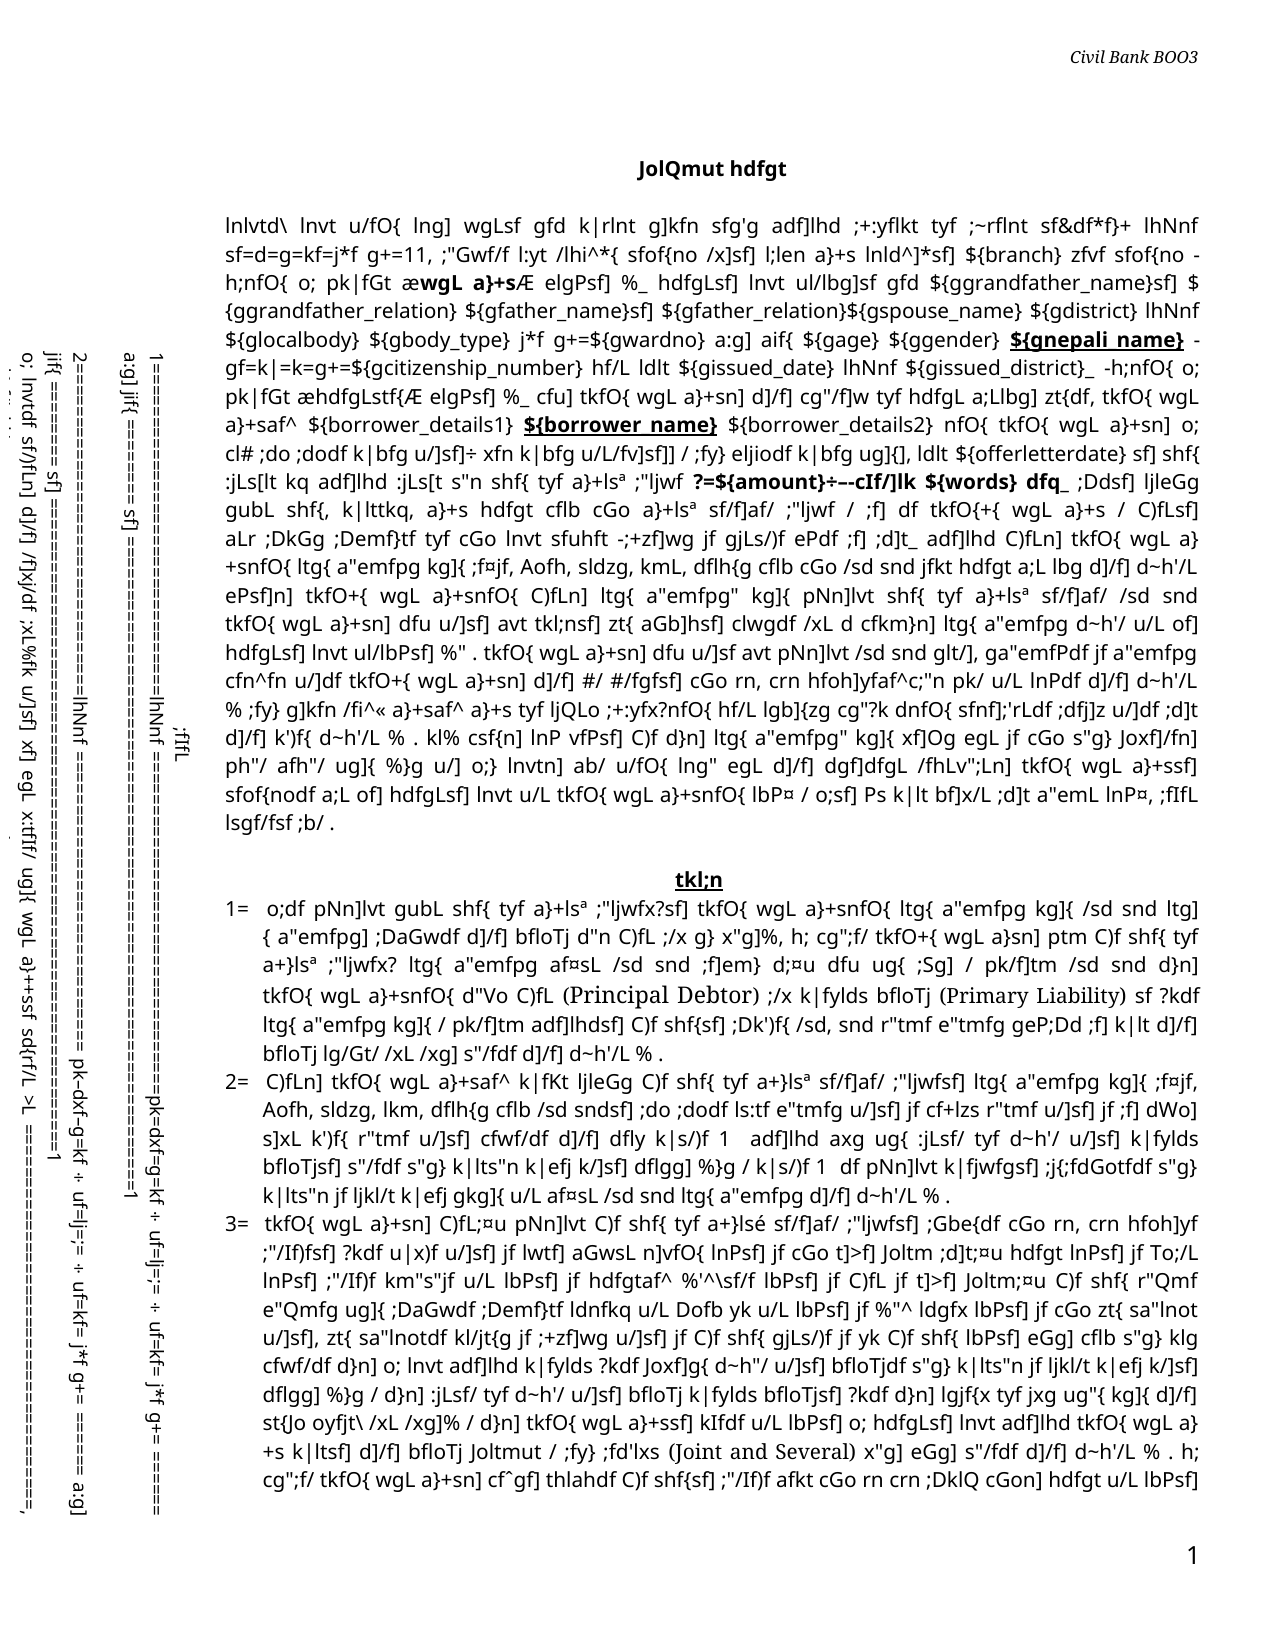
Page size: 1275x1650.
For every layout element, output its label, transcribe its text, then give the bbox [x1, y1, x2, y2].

text 1= o;df pNn]lvt gubL shf{ tyf a}+lsª ;"ljwfx?sf] tkfO{ wgL a}+snfO{ ltg{ a"emfpg kg]{ /sd snd ltg]{ a"emfpg] ;DaGwdf d]/f] bfloTj d"n C)fL ;/x g} x"g]%, h; cg";f/ tkfO+{ wgL a}sn] ptm C)f shf{ tyf a+}lsª ;"ljwfx? ltg{ a"emfpg af¤sL /sd snd ;f]em} d;¤u dfu ug{ ;Sg] / pk/f]tm /sd snd d}n] tkfO{ wgL a}+snfO{ d"Vo C)fL (Principal Debtor) ;/x k|fylds bfloTj (Primary Liability) sf ?kdf ltg{ a"emfpg kg]{ / pk/f]tm adf]lhdsf] C)f shf{sf] ;Dk')f{ /sd, snd r"tmf e"tmfg geP;Dd ;f] k|lt d]/f] bfloTj lg/Gt/ /xL /xg] s"/fdf d]/f] d~h'/L % . [225, 894, 1200, 1067]
text tkl;n [600, 865, 1200, 894]
text 2= C)fLn] tkfO{ wgL a}+saf^ k|fKt ljleGg C)f shf{ tyf a+}lsª sf/f]af/ ;"ljwfsf] ltg{ a"emfpg kg]{ ;f¤jf, Aofh, sldzg, lkm, dflh{g cflb /sd sndsf] ;do ;dodf ls:tf e"tmfg u/]sf] jf cf+lzs r"tmf u/]sf] jf ;f] dWo] s]xL k')f{ r"tmf u/]sf] cfwf/df d]/f] dfly k|s/)f 1 adf]lhd axg ug{ :jLsf/ tyf d~h'/ u/]sf] k|fylds bfloTjsf] s"/fdf s"g} k|lts"n k|efj k/]sf] dflgg] %}g / k|s/)f 1 df pNn]lvt k|fjwfgsf] ;j{;fdGotfdf s"g} k|lts"n jf ljkl/t k|efj gkg]{ u/L af¤sL /sd snd ltg{ a"emfpg d]/f] d~h'/L % . [225, 1067, 1200, 1209]
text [225, 1209, 1200, 1494]
text lnlvtd\ lnvt u/fO{ lng] wgLsf gfd k|rlnt g]kfn sfg'g adf]lhd ;+:yflkt tyf ;~rflnt sf&df*f}+ lhNnf sf=d=g=kf=j*f g+=11, ;"Gwf/f l:yt /lhi^*{ sfof{no /x]sf] l;len a}+s lnld^]*sf] ${branch} zfvf sfof{no -h;nfO{ o; pk|fGt æwgL a}+sÆ elgPsf] %_ hdfgLsf] lnvt ul/lbg]sf gfd ${ggrandfather_name}sf] ${ggrandfather_relation} ${gfather_name}sf] ${gfather_relation}${gspouse_name} ${gdistrict} lhNnf ${glocalbody} ${gbody_type} j*f g+=${gwardno} a:g] aif{ ${gage} ${ggender} ${gnepali_name} -gf=k|=k=g+=${gcitizenship_number} hf/L ldlt ${gissued_date} lhNnf ${gissued_district}_ -h;nfO{ o; pk|fGt æhdfgLstf{Æ elgPsf] %_ cfu] tkfO{ wgL a}+sn] d]/f] cg"/f]w tyf hdfgL a;Llbg] zt{df, tkfO{ wgL a}+saf^ ${borrower_details1} ${borrower_name} ${borrower_details2} nfO{ tkfO{ wgL a}+sn] o; cl# ;do ;dodf k|bfg u/]sf]÷ xfn k|bfg u/L/fv]sf]] / ;fy} eljiodf k|bfg ug]{], ldlt ${offerletterdate} sf] shf{ :jLs[lt kq adf]lhd :jLs[t s"n shf{ tyf a}+lsª ;"ljwf ?=${amount}÷–-cIf/]lk ${words} dfq_ ;Ddsf] ljleGg gubL shf{, k|lttkq, a}+s hdfgt cflb cGo a}+lsª sf/f]af/ ;"ljwf / ;f] df tkfO{+{ wgL a}+s / C)fLsf] aLr ;DkGg ;Demf}tf tyf cGo lnvt sfuhft -;+zf]wg jf gjLs/)f ePdf ;f] ;d]t_ adf]lhd C)fLn] tkfO{ wgL a}+snfO{ ltg{ a"emfpg kg]{ ;f¤jf, Aofh, sldzg, kmL, dflh{g cflb cGo /sd snd jfkt hdfgt a;L lbg d]/f] d~h'/L ePsf]n] tkfO+{ wgL a}+snfO{ C)fLn] ltg{ a"emfpg" kg]{ pNn]lvt shf{ tyf a}+lsª sf/f]af/ /sd snd tkfO{ wgL a}+sn] dfu u/]sf] avt tkl;nsf] zt{ aGb]hsf] clwgdf /xL d cfkm}n] ltg{ a"emfpg d~h'/ u/L of] hdfgLsf] lnvt ul/lbPsf] %" . tkfO{ wgL a}+sn] dfu u/]sf avt pNn]lvt /sd snd glt/], ga"emfPdf jf a"emfpg cfn^fn u/]df tkfO+{ wgL a}+sn] d]/f] #/ #/fgfsf] cGo rn, crn hfoh]yfaf^c;"n pk/ u/L lnPdf d]/f] d~h'/L % ;fy} g]kfn /fi^« a}+saf^ a}+s tyf ljQLo ;+:yfx?nfO{ hf/L lgb]{zg cg"?k dnfO{ sfnf];'rLdf ;dfj]z u/]df ;d]t d]/f] k')f{ d~h'/L % . kl% csf{n] lnP vfPsf] C)f d}n] ltg{ a"emfpg" kg]{ xf]Og egL jf cGo s"g} Joxf]/fn] ph"/ afh"/ ug]{ %}g u/] o;} lnvtn] ab/ u/fO{ lng" egL d]/f] dgf]dfgL /fhLv";Ln] tkfO{ wgL a}+ssf] sfof{nodf a;L of] hdfgLsf] lnvt u/L tkfO{ wgL a}+snfO{ lbP¤ / o;sf] Ps k|lt bf]x/L ;d]t a"emL lnP¤, ;fIfL lsgf/fsf ;b/ . [225, 211, 1200, 837]
